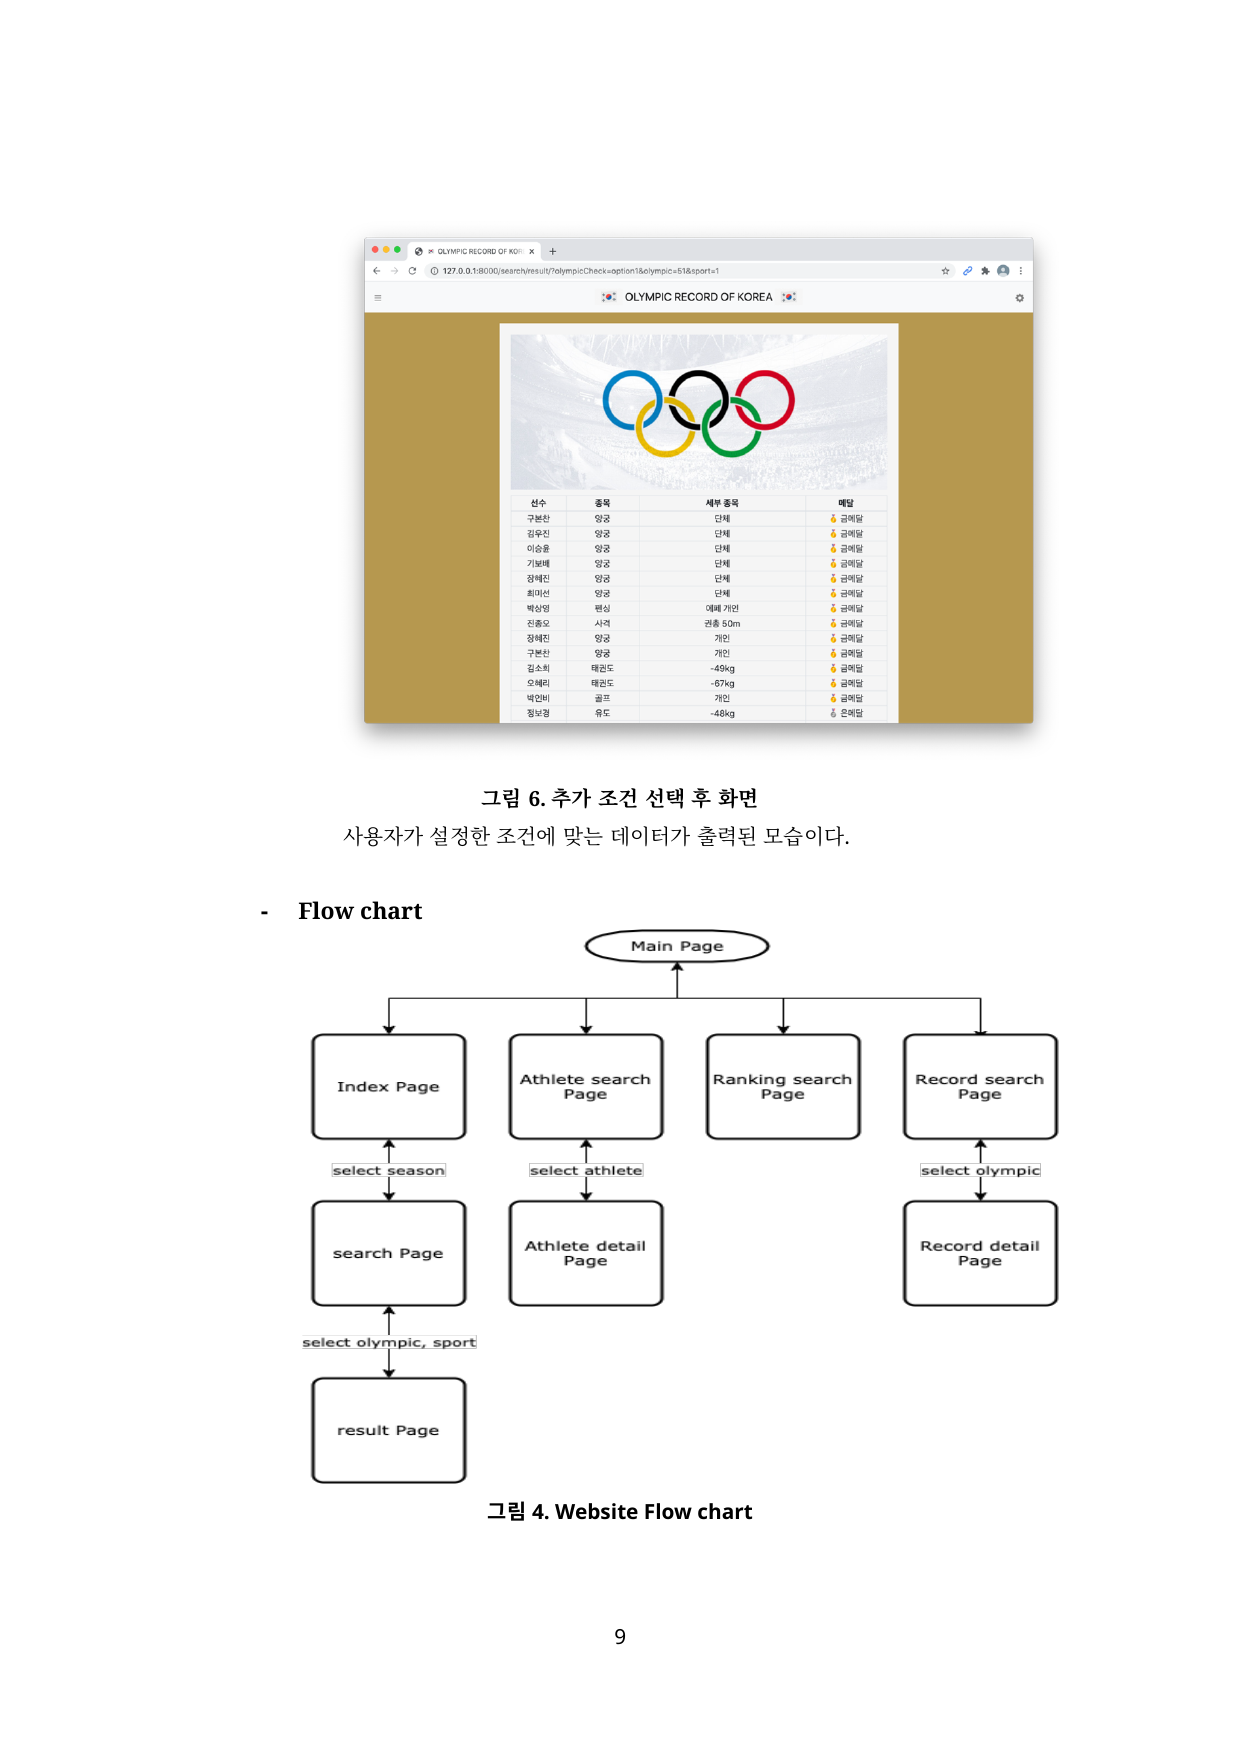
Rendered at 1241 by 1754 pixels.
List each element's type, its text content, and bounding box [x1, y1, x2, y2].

picture [302, 929, 1059, 1484]
text 사용자가 설정한 조건에 맞는 데이터가 출력된 모습이다. [323, 817, 1063, 854]
picture [333, 216, 1064, 764]
text 그림 6. 추가 조건 선택 후 화면 [177, 779, 1063, 817]
list Flow chart [261, 892, 1063, 929]
